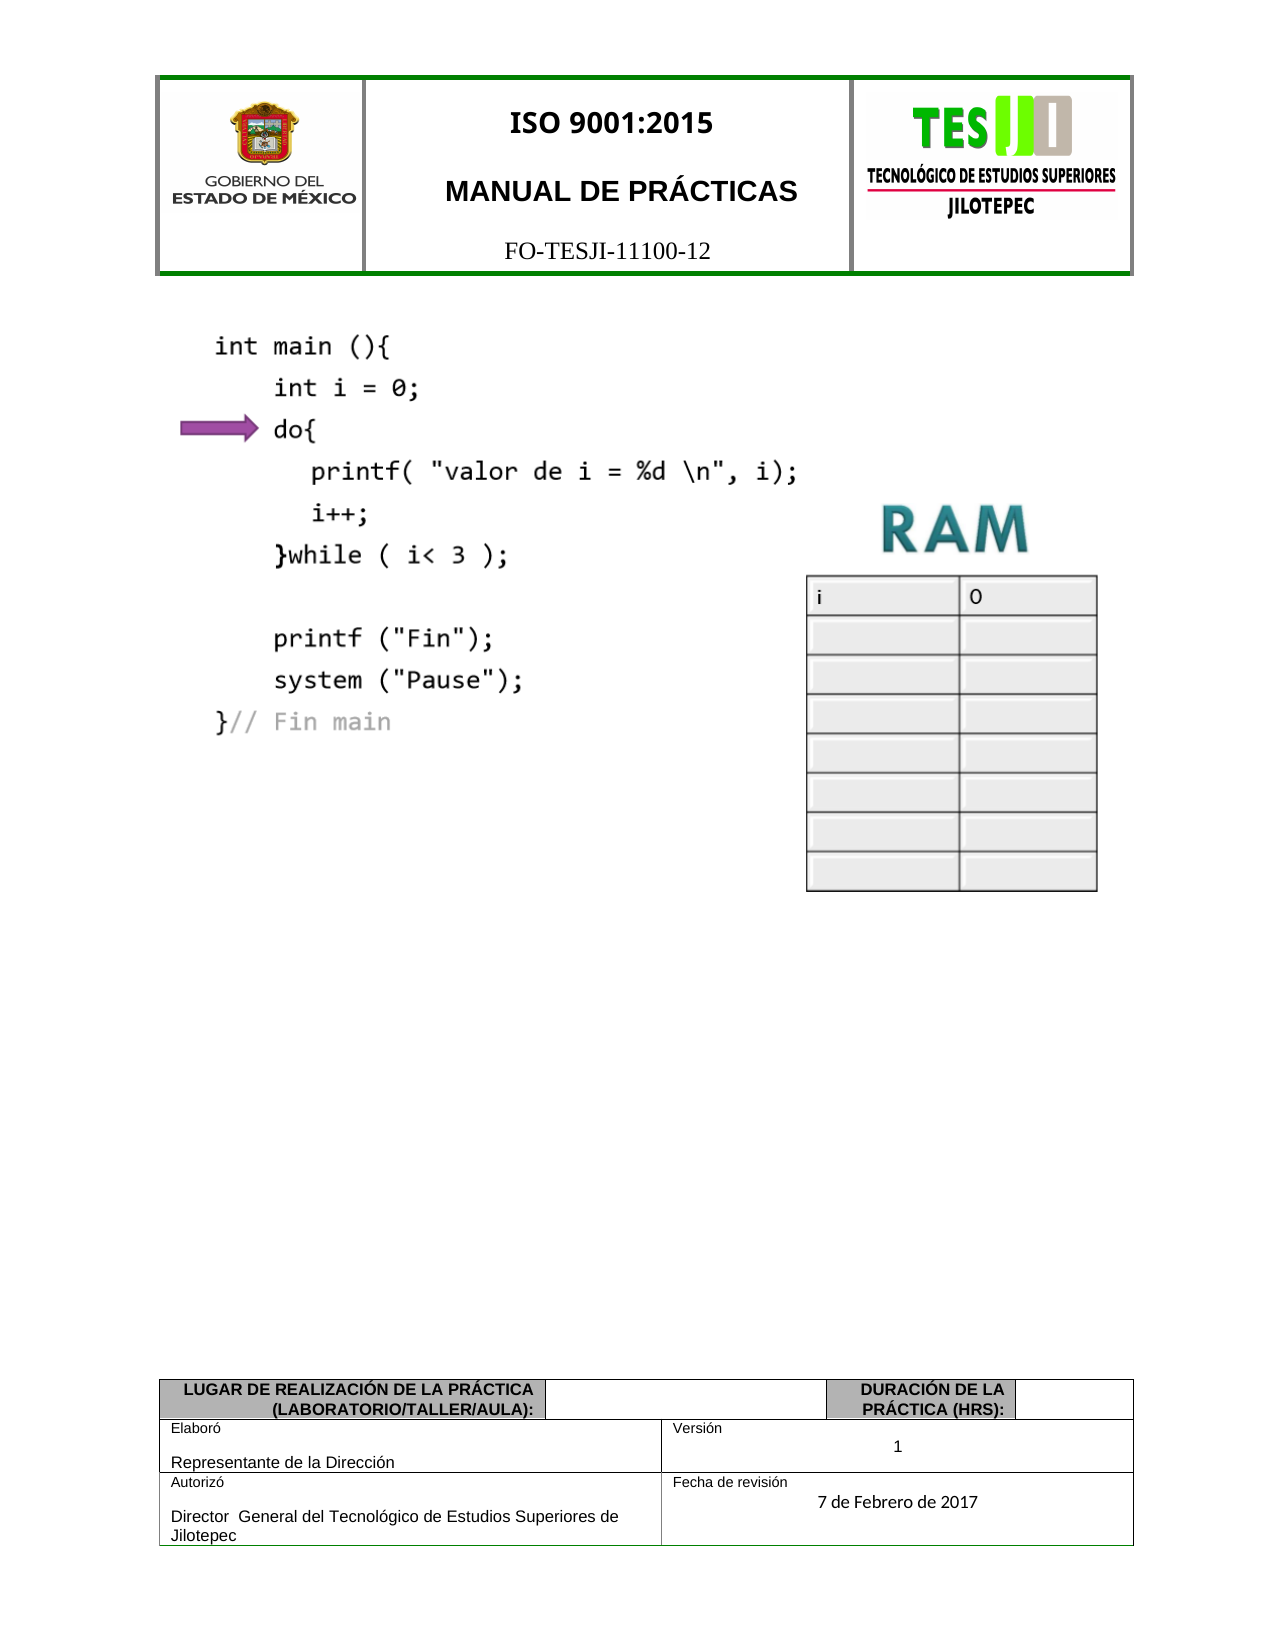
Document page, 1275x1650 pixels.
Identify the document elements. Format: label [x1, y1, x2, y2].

picture [865, 92, 1118, 220]
picture [177, 304, 1098, 898]
picture [161, 92, 360, 213]
